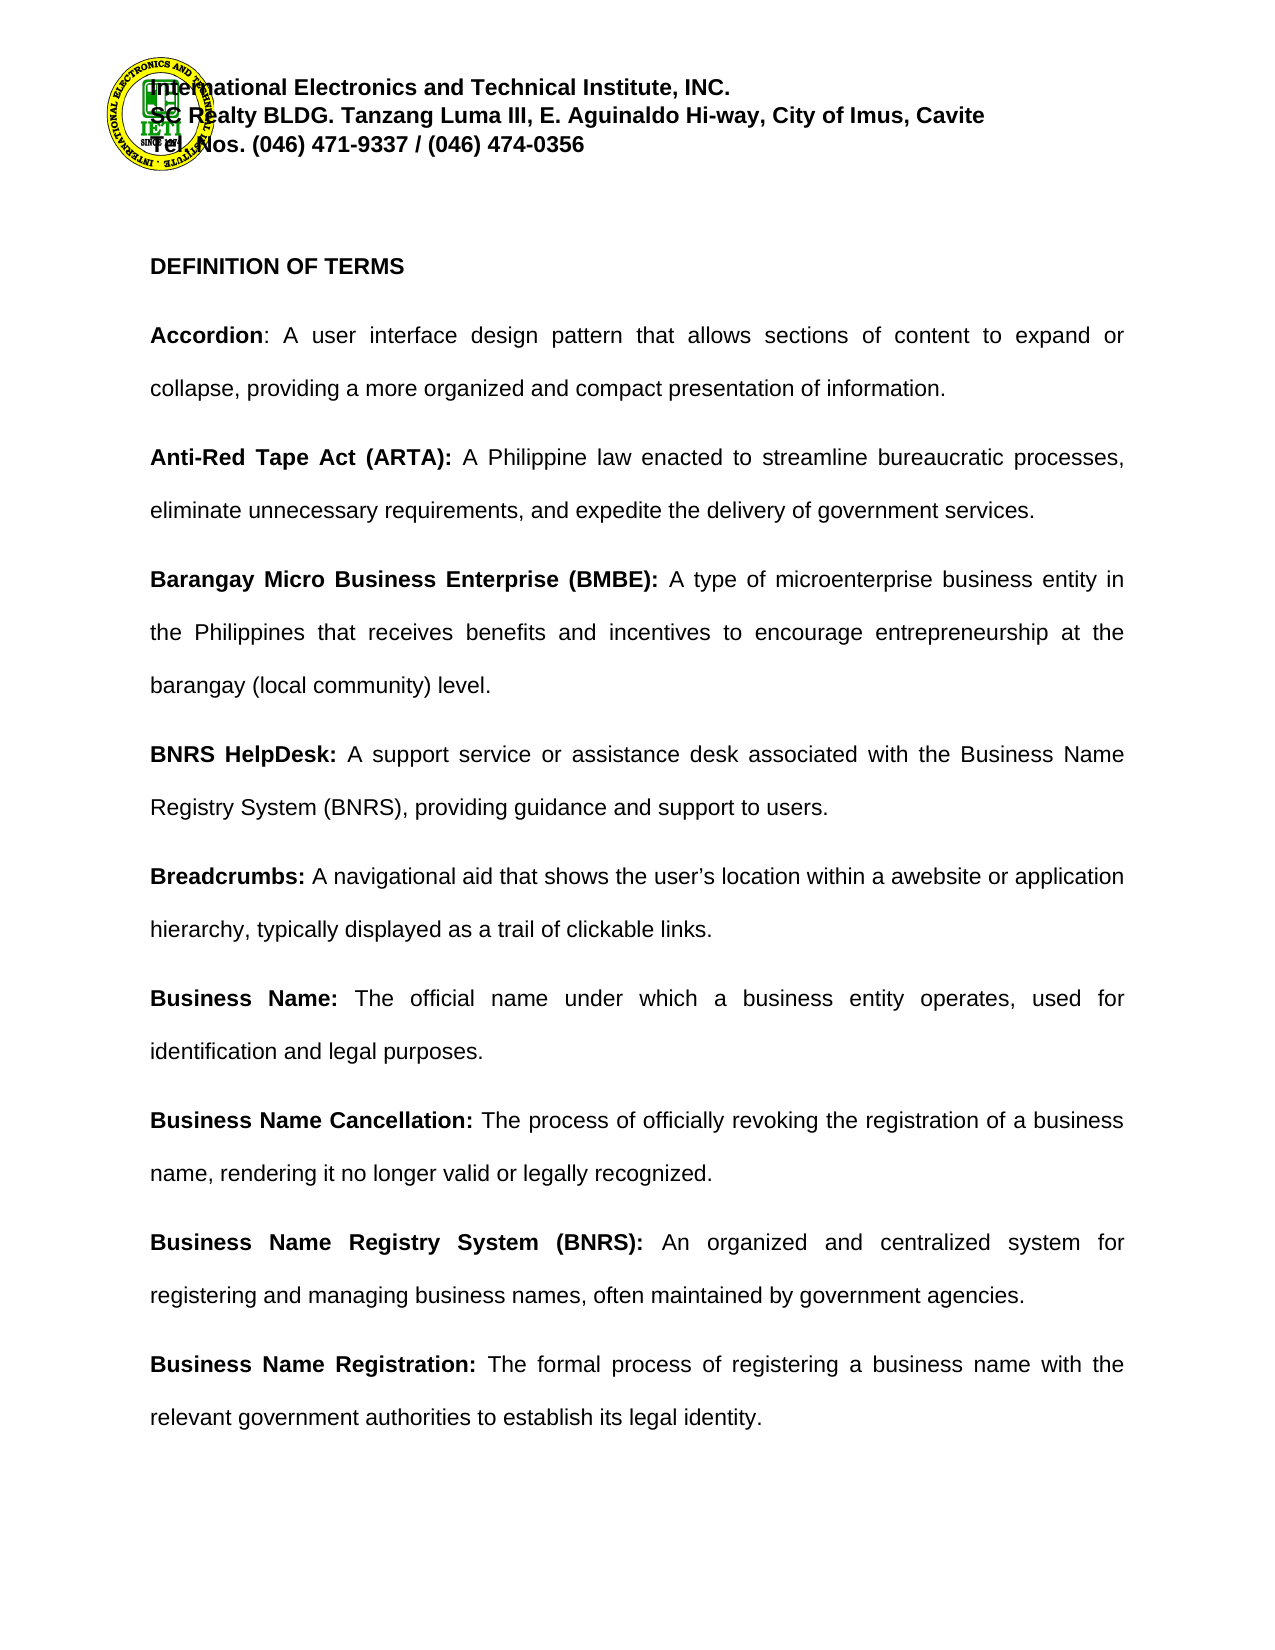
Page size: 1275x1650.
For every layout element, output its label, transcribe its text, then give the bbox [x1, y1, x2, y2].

text BNRS HelpDesk: A support service or assistance desk associated with the Business Name Registry System (BNRS), providing guidance and support to users. [150, 741, 1125, 820]
text Business Name Registration: The formal process of registering a business name with the relevant government authorities to establish its legal identity. [150, 1351, 1125, 1431]
text Business Name Registry System (BNRS): An organized and centralized system for registering and managing business names, often maintained by government agencies. [150, 1229, 1125, 1308]
text Business Name Cancellation: The process of officially revoking the registration of a business name, rendering it no longer valid or legally recognized. [150, 1107, 1125, 1186]
text Accordion: A user interface design pattern that allows sections of content to expand or collapse, providing a more organized and compact presentation of information. [150, 322, 1125, 401]
text Anti-Red Tape Act (ARTA): A Philippine law enacted to streamline bureaucratic processes, eliminate unnecessary requirements, and expedite the delivery of government services. [150, 444, 1125, 523]
text Barangay Micro Business Enterprise (BMBE): A type of microenterprise business entity in the Philippines that receives benefits and incentives to encourage entrepreneurship at the barangay (local community) level. [150, 566, 1125, 698]
picture [106, 56, 215, 171]
text DEFINITION OF TERMS [150, 253, 1125, 279]
text Business Name: The official name under which a business entity operates, used for identification and legal purposes. [150, 985, 1125, 1064]
text Breadcrumbs: A navigational aid that shows the user’s location within a awebsite or application hierarchy, typically displayed as a trail of clickable links. [150, 863, 1125, 942]
